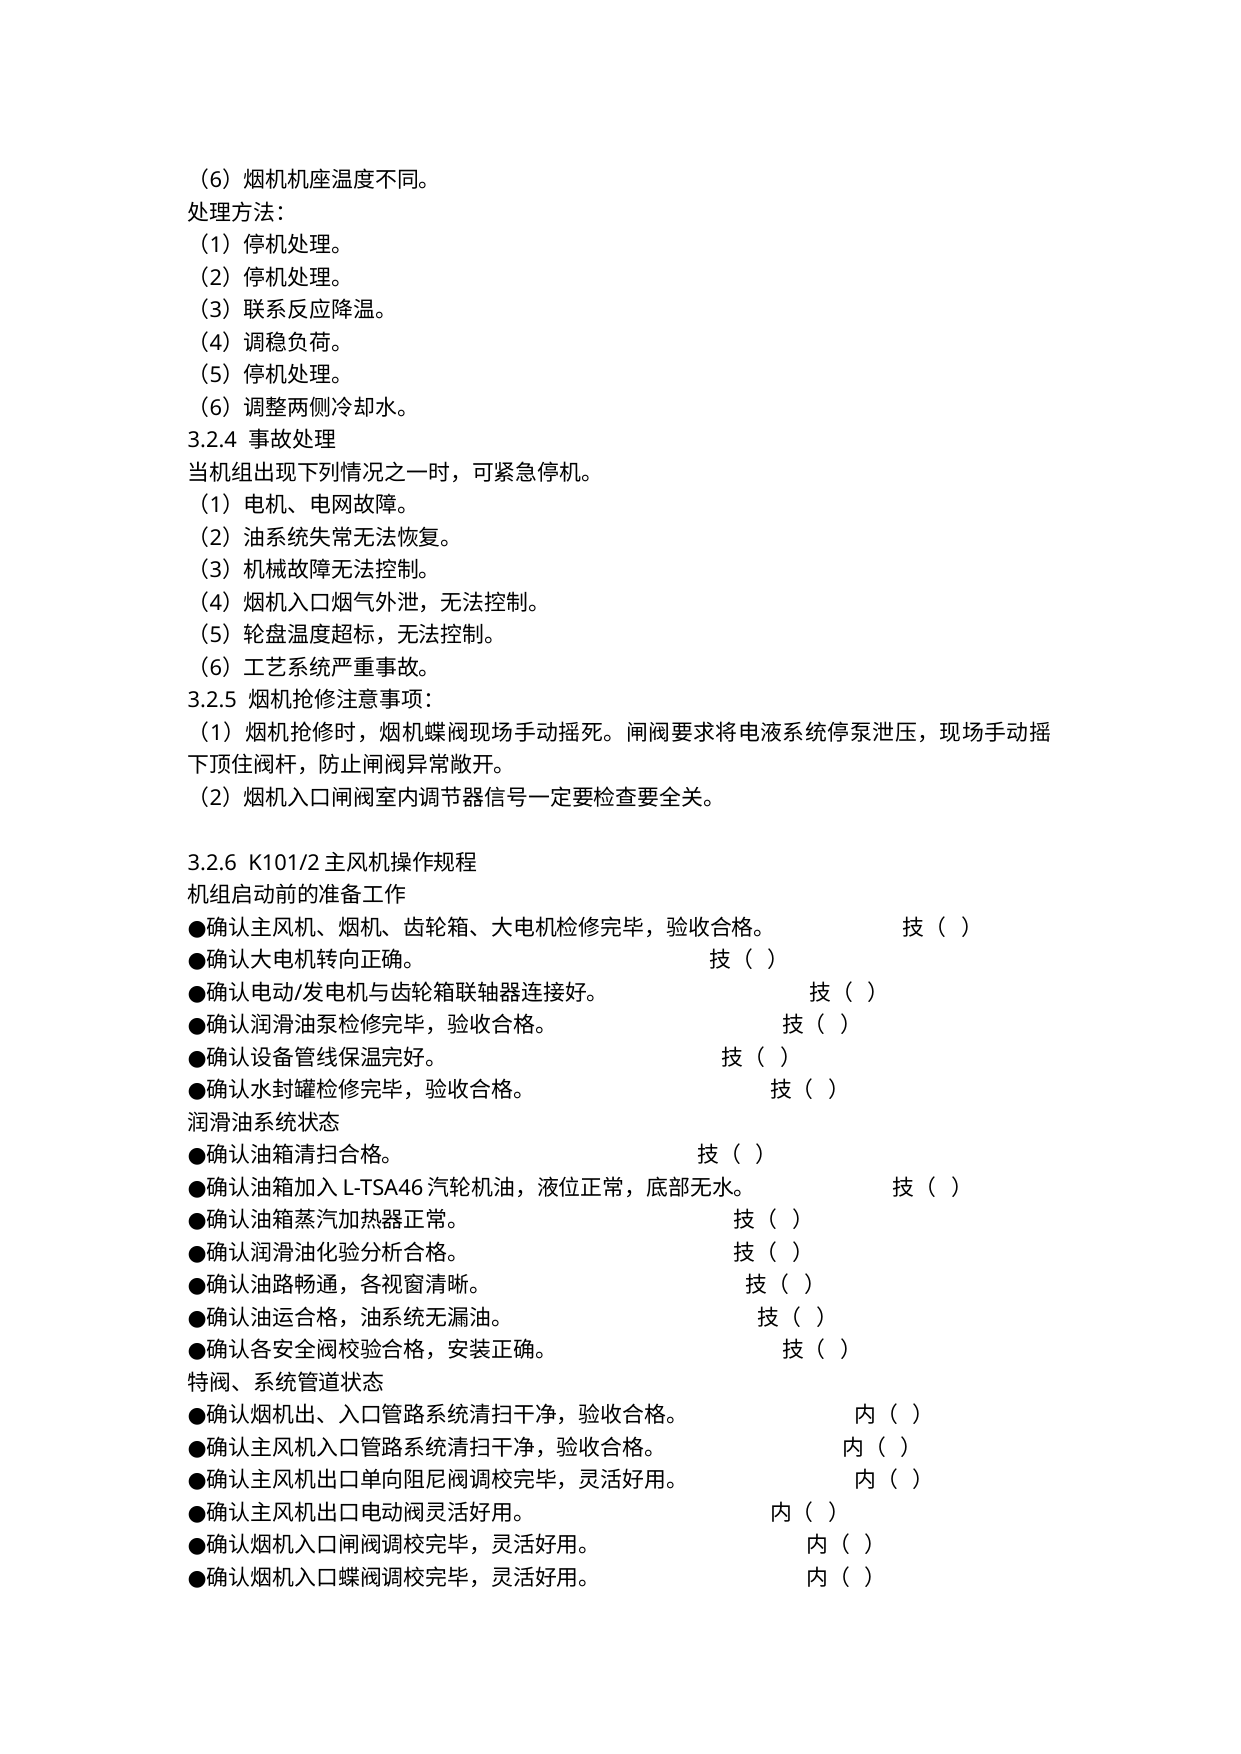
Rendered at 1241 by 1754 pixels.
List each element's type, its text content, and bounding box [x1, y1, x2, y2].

text 烟机抢修注意事项： [187, 682, 1053, 714]
text 特阀、系统管道状态 [187, 1364, 1053, 1397]
text 事故处理 [187, 422, 1053, 454]
text ●确认油箱加入L-TSA46汽轮机油，液位正常，底部无水。 技（ ） [187, 1169, 1053, 1202]
text （4）调稳负荷。 [187, 324, 1053, 357]
text ●确认各安全阀校验合格，安装正确。 技（ ） [187, 1332, 1053, 1364]
text ●确认油箱清扫合格。 技（ ） [187, 1137, 1053, 1169]
text （3）联系反应降温。 [187, 292, 1053, 324]
text 机组启动前的准备工作 [187, 877, 1053, 909]
text （5）停机处理。 [187, 357, 1053, 389]
text ●确认油箱蒸汽加热器正常。 技（ ） [187, 1202, 1053, 1234]
text ●确认主风机、烟机、齿轮箱、大电机检修完毕，验收合格。 技（ ） [187, 909, 1053, 942]
text （3）机械故障无法控制。 [187, 552, 1053, 584]
text （1）烟机抢修时，烟机蝶阀现场手动摇死。闸阀要求将电液系统停泵泄压，现场手动摇下顶住阀杆，防止闸阀异常敞开。 [187, 714, 1053, 779]
text ●确认烟机出、入口管路系统清扫干净，验收合格。 内（ ） [187, 1397, 1053, 1429]
text ●确认大电机转向正确。 技（ ） [187, 942, 1053, 974]
text 处理方法： [187, 194, 1053, 227]
text K101/2主风机操作规程 [187, 844, 1053, 877]
text （6）烟机机座温度不同。 [187, 162, 1053, 194]
text ●确认油运合格，油系统无漏油。 技（ ） [187, 1299, 1053, 1332]
text （1）电机、电网故障。 [187, 487, 1053, 519]
text ●确认主风机出口电动阀灵活好用。 内（ ） [187, 1494, 1053, 1527]
text ●确认主风机入口管路系统清扫干净，验收合格。 内（ ） [187, 1429, 1053, 1462]
text ●确认水封罐检修完毕，验收合格。 技（ ） [187, 1072, 1053, 1104]
text （5）轮盘温度超标，无法控制。 [187, 617, 1053, 649]
text ●确认主风机出口单向阻尼阀调校完毕，灵活好用。 内（ ） [187, 1462, 1053, 1494]
text ●确认电动/发电机与齿轮箱联轴器连接好。 技（ ） [187, 974, 1053, 1007]
text （2）停机处理。 [187, 259, 1053, 292]
text （2）油系统失常无法恢复。 [187, 519, 1053, 552]
text （1）停机处理。 [187, 227, 1053, 259]
text ●确认润滑油化验分析合格。 技（ ） [187, 1234, 1053, 1267]
text （4）烟机入口烟气外泄，无法控制。 [187, 584, 1053, 617]
text ●确认烟机入口闸阀调校完毕，灵活好用。 内（ ） [187, 1527, 1053, 1559]
text ●确认烟机入口蝶阀调校完毕，灵活好用。 内（ ） [187, 1559, 1053, 1592]
text （6）调整两侧冷却水。 [187, 389, 1053, 422]
text ●确认油路畅通，各视窗清晰。 技（ ） [187, 1267, 1053, 1299]
text ●确认润滑油泵检修完毕，验收合格。 技（ ） [187, 1007, 1053, 1039]
text （6）工艺系统严重事故。 [187, 649, 1053, 682]
text （2）烟机入口闸阀室内调节器信号一定要检查要全关。 [187, 779, 1053, 812]
text ●确认设备管线保温完好。 技（ ） [187, 1039, 1053, 1072]
text 当机组出现下列情况之一时，可紧急停机。 [187, 454, 1053, 487]
text 润滑油系统状态 [187, 1104, 1053, 1137]
